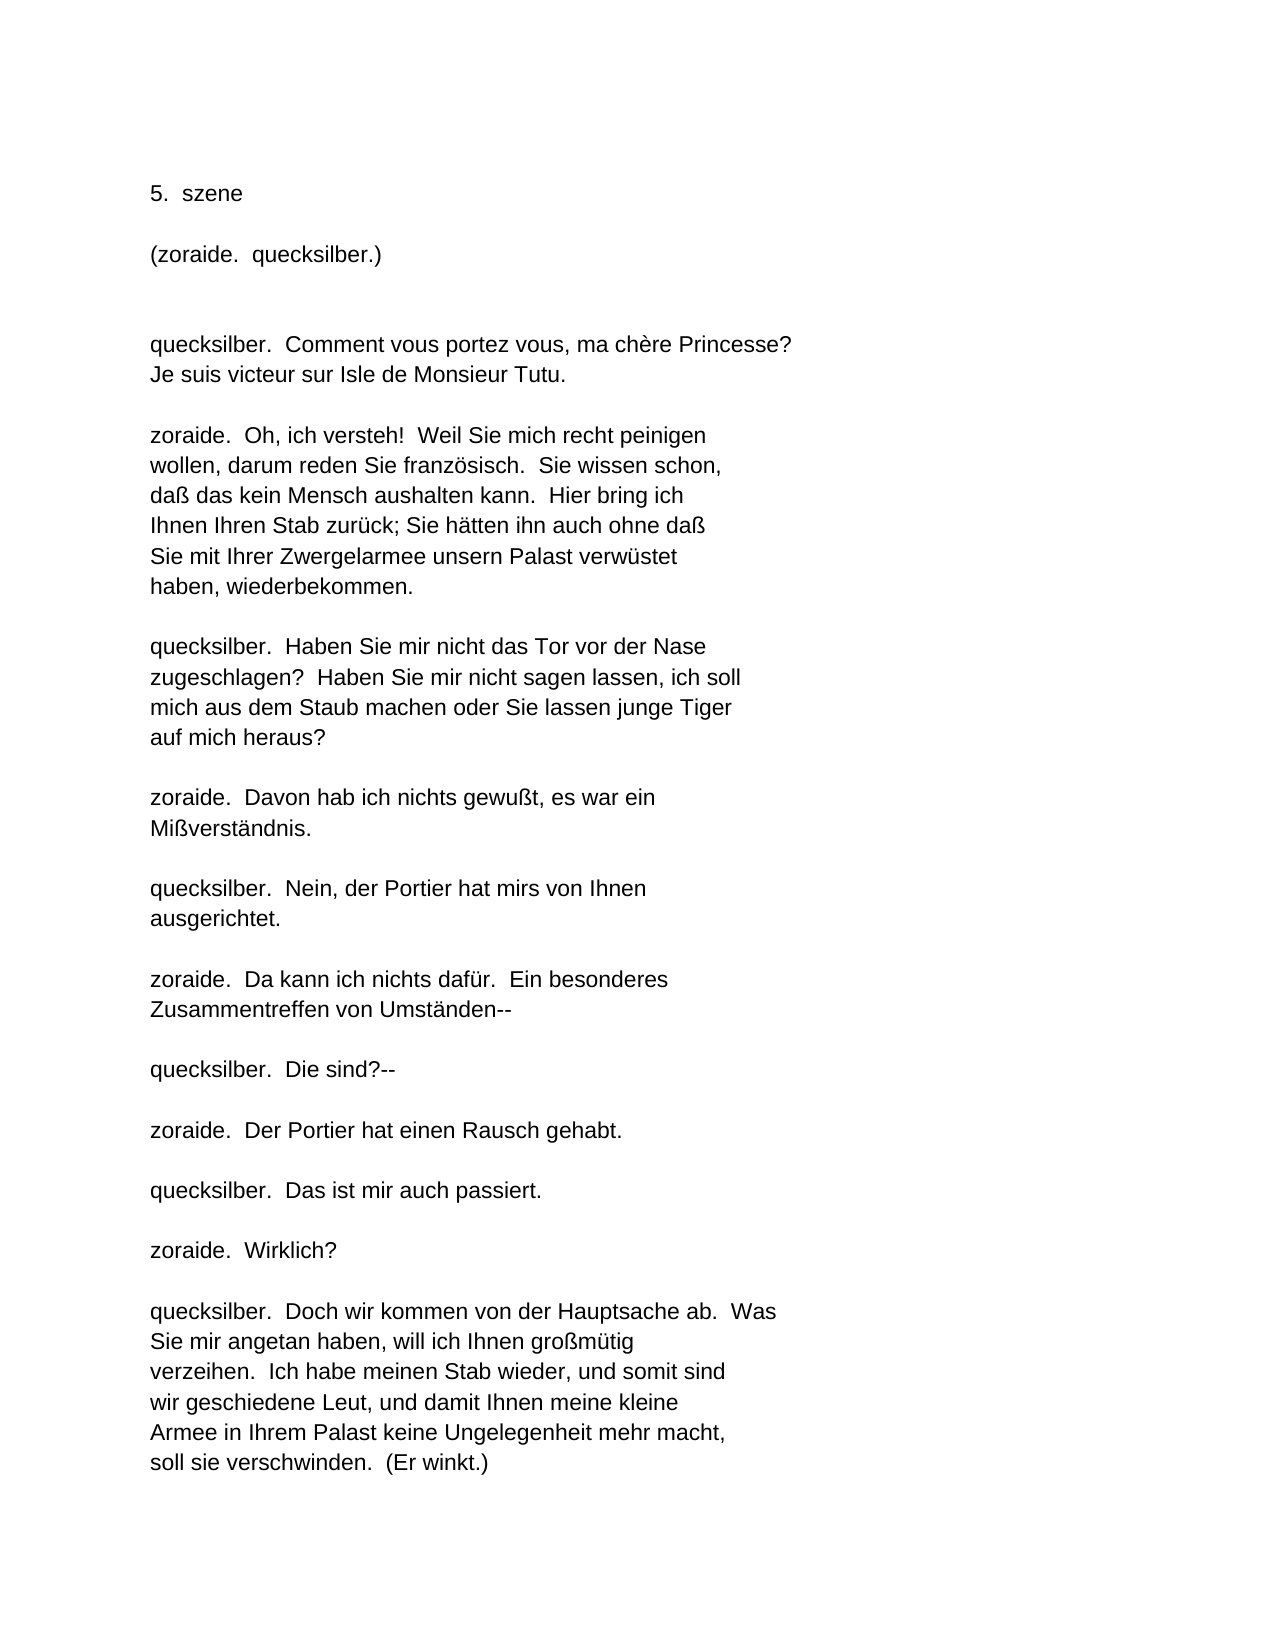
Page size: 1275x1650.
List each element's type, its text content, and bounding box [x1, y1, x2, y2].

text wollen, darum reden Sie französisch. Sie wissen schon, [150, 452, 1125, 478]
text zoraide. Wirklich? [150, 1237, 1125, 1264]
text zoraide. Oh, ich versteh! Weil Sie mich recht peinigen [150, 422, 1125, 448]
text auf mich heraus? [150, 724, 1125, 750]
text quecksilber. Comment vous portez vous, ma chère Princesse? [150, 331, 1125, 358]
text mich aus dem Staub machen oder Sie lassen junge Tiger [150, 694, 1125, 720]
text zugeschlagen? Haben Sie mir nicht sagen lassen, ich soll [150, 663, 1125, 690]
text Sie mir angetan haben, will ich Ihnen großmütig [150, 1328, 1125, 1354]
text quecksilber. Die sind?-- [150, 1056, 1125, 1083]
text Sie mit Ihrer Zwergelarmee unsern Palast verwüstet [150, 543, 1125, 569]
text zoraide. Da kann ich nichts dafür. Ein besonderes [150, 966, 1125, 992]
text daß das kein Mensch aushalten kann. Hier bring ich [150, 482, 1125, 509]
text soll sie verschwinden. (Er winkt.) [150, 1449, 1125, 1475]
text 5. szene [150, 180, 1125, 207]
text quecksilber. Das ist mir auch passiert. [150, 1177, 1125, 1203]
text Ihnen Ihren Stab zurück; Sie hätten ihn auch ohne daß [150, 512, 1125, 539]
text Mißverständnis. [150, 814, 1125, 841]
text quecksilber. Haben Sie mir nicht das Tor vor der Nase [150, 633, 1125, 660]
text Armee in Ihrem Palast keine Ungelegenheit mehr macht, [150, 1419, 1125, 1445]
text verzeihen. Ich habe meinen Stab wieder, und somit sind [150, 1358, 1125, 1385]
text haben, wiederbekommen. [150, 573, 1125, 599]
text Je suis victeur sur Isle de Monsieur Tutu. [150, 361, 1125, 388]
text wir geschiedene Leut, und damit Ihnen meine kleine [150, 1388, 1125, 1415]
text quecksilber. Doch wir kommen von der Hauptsache ab. Was [150, 1298, 1125, 1324]
text Zusammentreffen von Umständen-- [150, 996, 1125, 1022]
text zoraide. Davon hab ich nichts gewußt, es war ein [150, 784, 1125, 811]
text zoraide. Der Portier hat einen Rausch gehabt. [150, 1117, 1125, 1143]
text quecksilber. Nein, der Portier hat mirs von Ihnen [150, 875, 1125, 901]
text ausgerichtet. [150, 905, 1125, 932]
text (zoraide. quecksilber.) [150, 241, 1125, 267]
